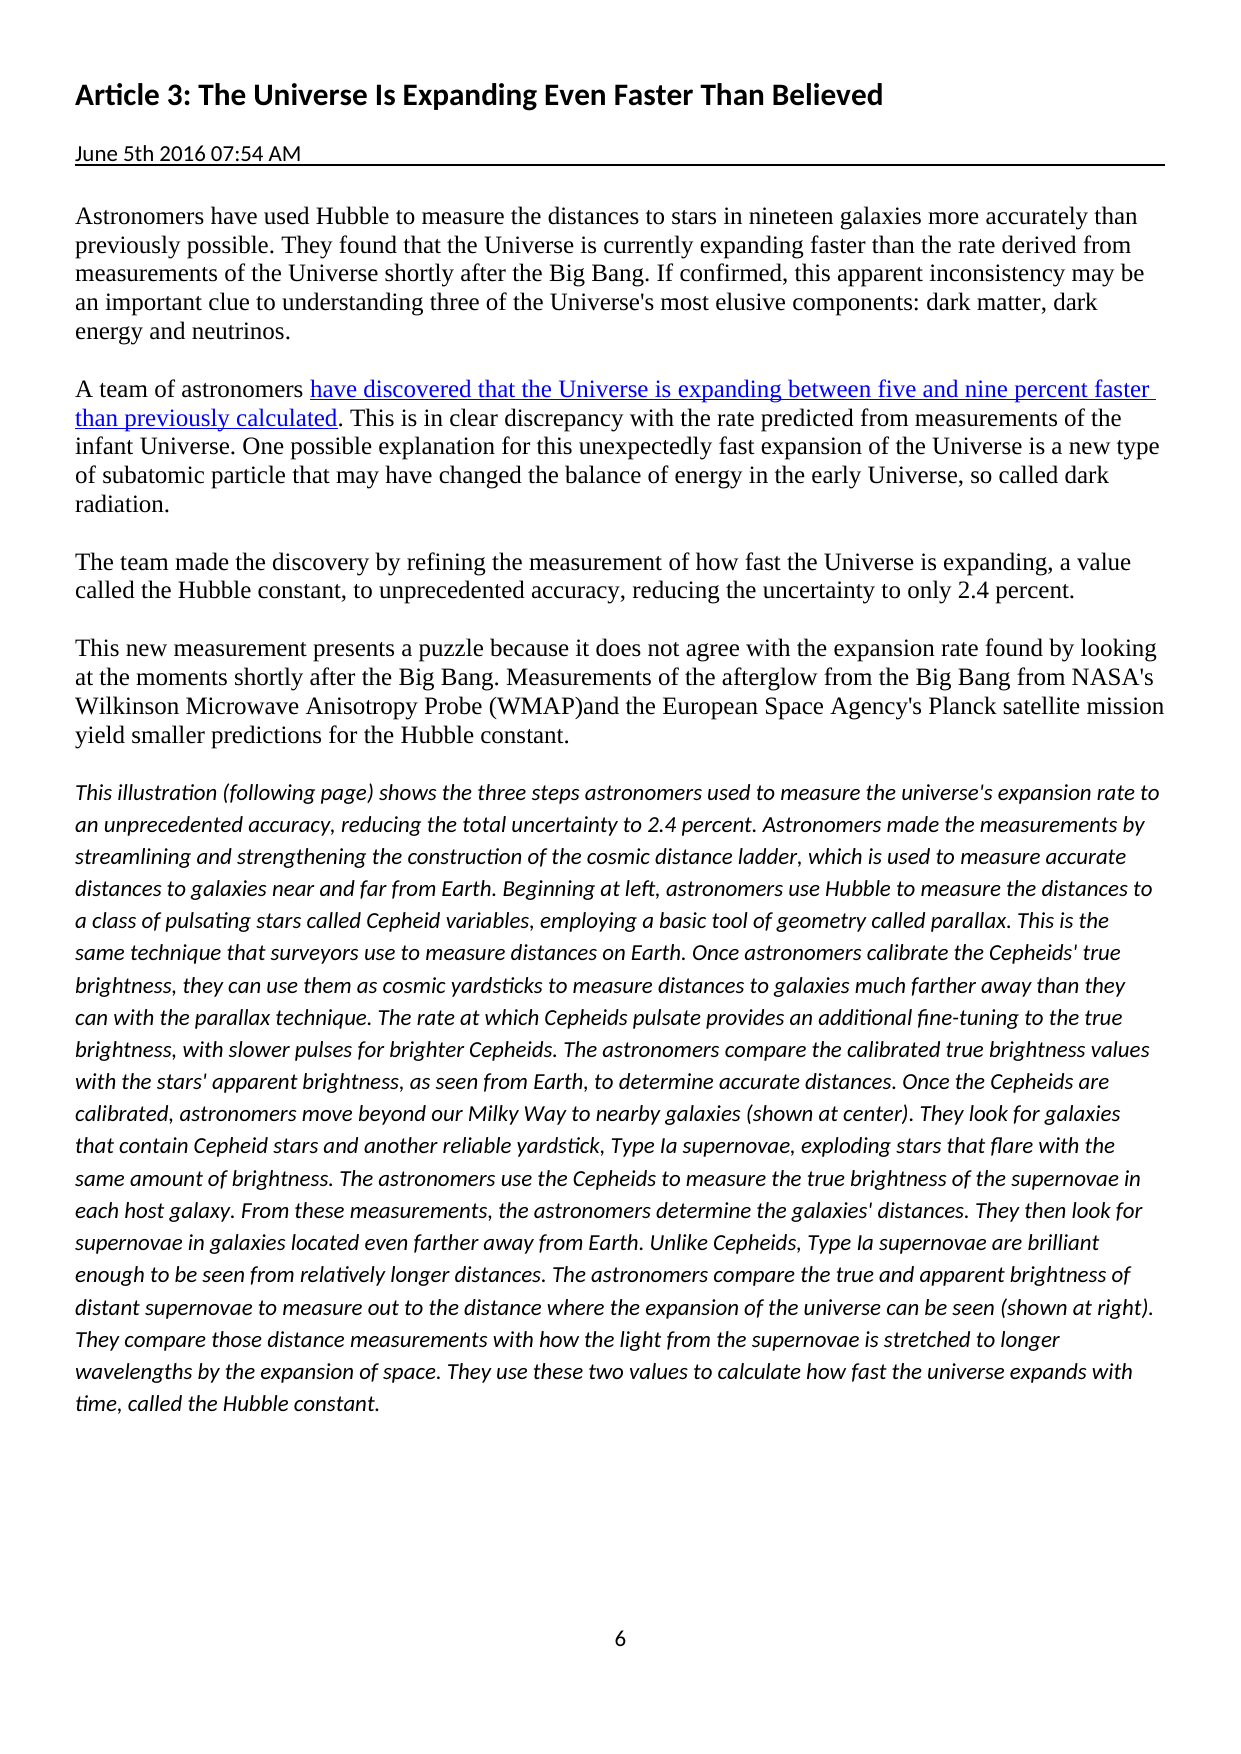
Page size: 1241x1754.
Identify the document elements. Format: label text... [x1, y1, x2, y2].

text The team made the discovery by refining the measurement of how fast the Universe is expanding, a value called the Hubble constant, to unprecedented accuracy, reducing the uncertainty to only 2.4 percent. [75, 547, 1165, 604]
text A team of astronomers have discovered that the Universe is expanding between five and nine percent faster than previously calculated. This is in clear discrepancy with the rate predicted from measurements of the infant Universe. One possible explanation for this unexpectedly fast expansion of the Universe is a new type of subatomic particle that may have changed the balance of energy in the early Universe, so called dark radiation. [75, 374, 1165, 518]
text June 5th 2016 07:54 AM [75, 139, 1165, 164]
text This illustration (following page) shows the three steps astronomers used to measure the universe's expansion rate to an unprecedented accuracy, reducing the total uncertainty to 2.4 percent. Astronomers made the measurements by streamlining and strengthening the construction of the cosmic distance ladder, which is used to measure accurate distances to galaxies near and far from Earth. Beginning at left, astronomers use Hubble to measure the distances to a class of pulsating stars called Cepheid variables, employing a basic tool of geometry called parallax. This is the same technique that surveyors use to measure distances on Earth. Once astronomers calibrate the Cepheids' true brightness, they can use them as cosmic yardsticks to measure distances to galaxies much farther away than they can with the parallax technique. The rate at which Cepheids pulsate provides an additional fine-tuning to the true brightness, with slower pulses for brighter Cepheids. The astronomers compare the calibrated true brightness values with the stars' apparent brightness, as seen from Earth, to determine accurate distances. Once the Cepheids are calibrated, astronomers move beyond our Milky Way to nearby galaxies (shown at center). They look for galaxies that contain Cepheid stars and another reliable yardstick, Type Ia supernovae, exploding stars that flare with the same amount of brightness. The astronomers use the Cepheids to measure the true brightness of the supernovae in each host galaxy. From these measurements, the astronomers determine the galaxies' distances. They then look for supernovae in galaxies located even farther away from Earth. Unlike Cepheids, Type Ia supernovae are brilliant enough to be seen from relatively longer distances. The astronomers compare the true and apparent brightness of distant supernovae to measure out to the distance where the expansion of the universe can be seen (shown at right). They compare those distance measurements with how the light from the supernovae is stretched to longer wavelengths by the expansion of space. They use these two values to calculate how fast the universe expands with time, called the Hubble constant. [75, 778, 1165, 1417]
text Article 3: The Universe Is Expanding Even Faster Than Believed [75, 75, 1165, 113]
text Astronomers have used Hubble to measure the distances to stars in nineteen galaxies more accurately than previously possible. They found that the Universe is currently expanding faster than the rate derived from measurements of the Universe shortly after the Big Bang. If confirmed, this apparent inconsistency may be an important clue to understanding three of the Universe's most elusive components: dark matter, dark energy and neutrinos. [75, 201, 1165, 345]
text This new measurement presents a puzzle because it does not agree with the expansion rate found by looking at the moments shortly after the Big Bang. Measurements of the afterglow from the Big Bang from NASA's Wilkinson Microwave Anisotropy Probe (WMAP)and the European Space Agency's Planck satellite mission yield smaller predictions for the Hubble constant. [75, 633, 1165, 748]
